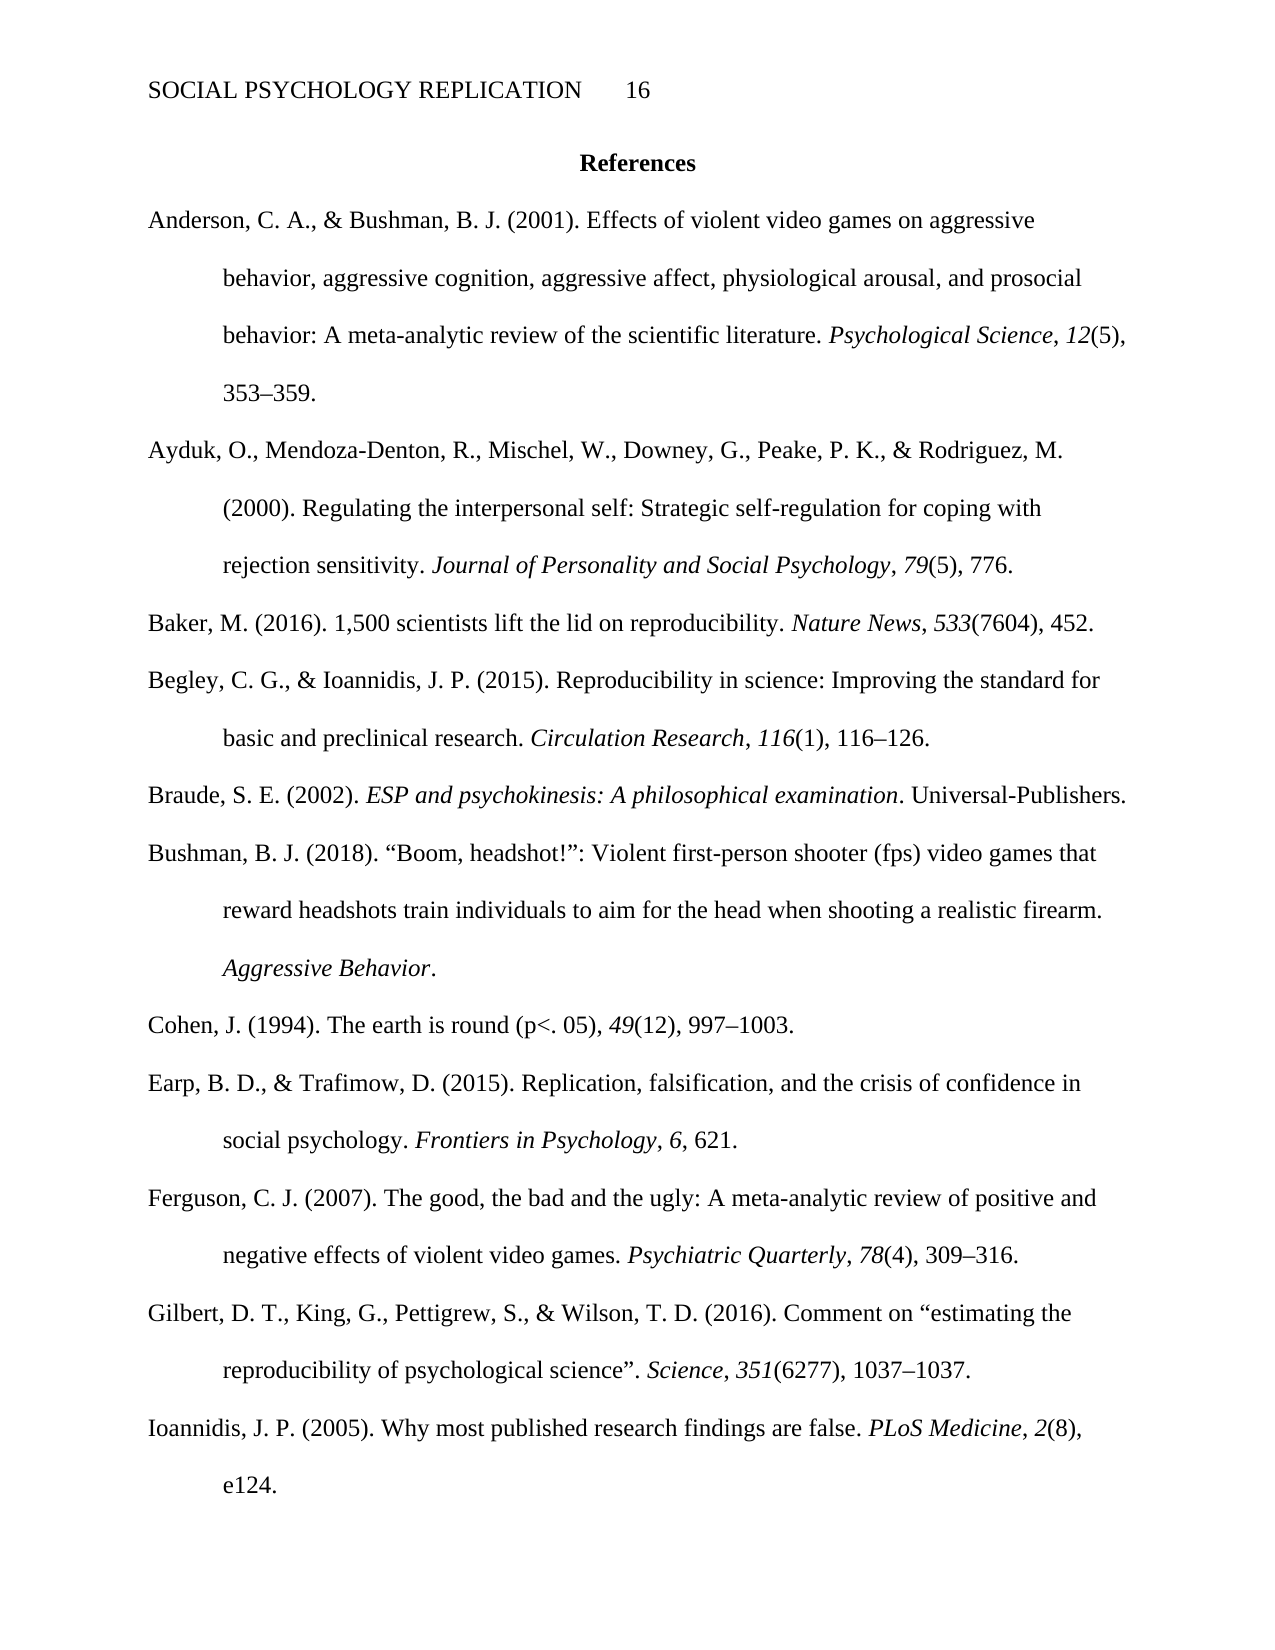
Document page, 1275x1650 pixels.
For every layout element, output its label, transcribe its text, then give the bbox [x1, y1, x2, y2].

text Cohen, J. (1994). The earth is round (p<. 05), 49(12), 997–1003. [148, 1010, 1127, 1039]
subtitle References [148, 148, 1127, 176]
text Ferguson, C. J. (2007). The good, the bad and the ugly: A meta-analytic review of positive and negative effects of violent video games. Psychiatric Quarterly, 78(4), 309–316. [148, 1183, 1127, 1269]
text Ioannidis, J. P. (2005). Why most published research findings are false. PLoS Medicine, 2(8), e124. [148, 1413, 1127, 1499]
text Earp, B. D., & Trafimow, D. (2015). Replication, falsification, and the crisis of confidence in social psychology. Frontiers in Psychology, 6, 621. [148, 1068, 1127, 1154]
text Begley, C. G., & Ioannidis, J. P. (2015). Reproducibility in science: Improving the standard for basic and preclinical research. Circulation Research, 116(1), 116–126. [148, 665, 1127, 751]
text Ayduk, O., Mendoza-Denton, R., Mischel, W., Downey, G., Peake, P. K., & Rodriguez, M. (2000). Regulating the interpersonal self: Strategic self-regulation for coping with rejection sensitivity. Journal of Personality and Social Psychology, 79(5), 776. [148, 435, 1127, 579]
text Braude, S. E. (2002). ESP and psychokinesis: A philosophical examination. Universal-Publishers. [148, 780, 1127, 809]
text Bushman, B. J. (2018). “Boom, headshot!”: Violent first-person shooter (fps) video games that reward headshots train individuals to aim for the head when shooting a realistic firearm. Aggressive Behavior. [148, 838, 1127, 981]
text Baker, M. (2016). 1,500 scientists lift the lid on reproducibility. Nature News, 533(7604), 452. [148, 608, 1127, 636]
text Gilbert, D. T., King, G., Pettigrew, S., & Wilson, T. D. (2016). Comment on “estimating the reproducibility of psychological science”. Science, 351(6277), 1037–1037. [148, 1298, 1127, 1384]
text Anderson, C. A., & Bushman, B. J. (2001). Effects of violent video games on aggressive behavior, aggressive cognition, aggressive affect, physiological arousal, and prosocial behavior: A meta-analytic review of the scientific literature. Psychological Science, 12(5), 353–359. [148, 205, 1127, 406]
